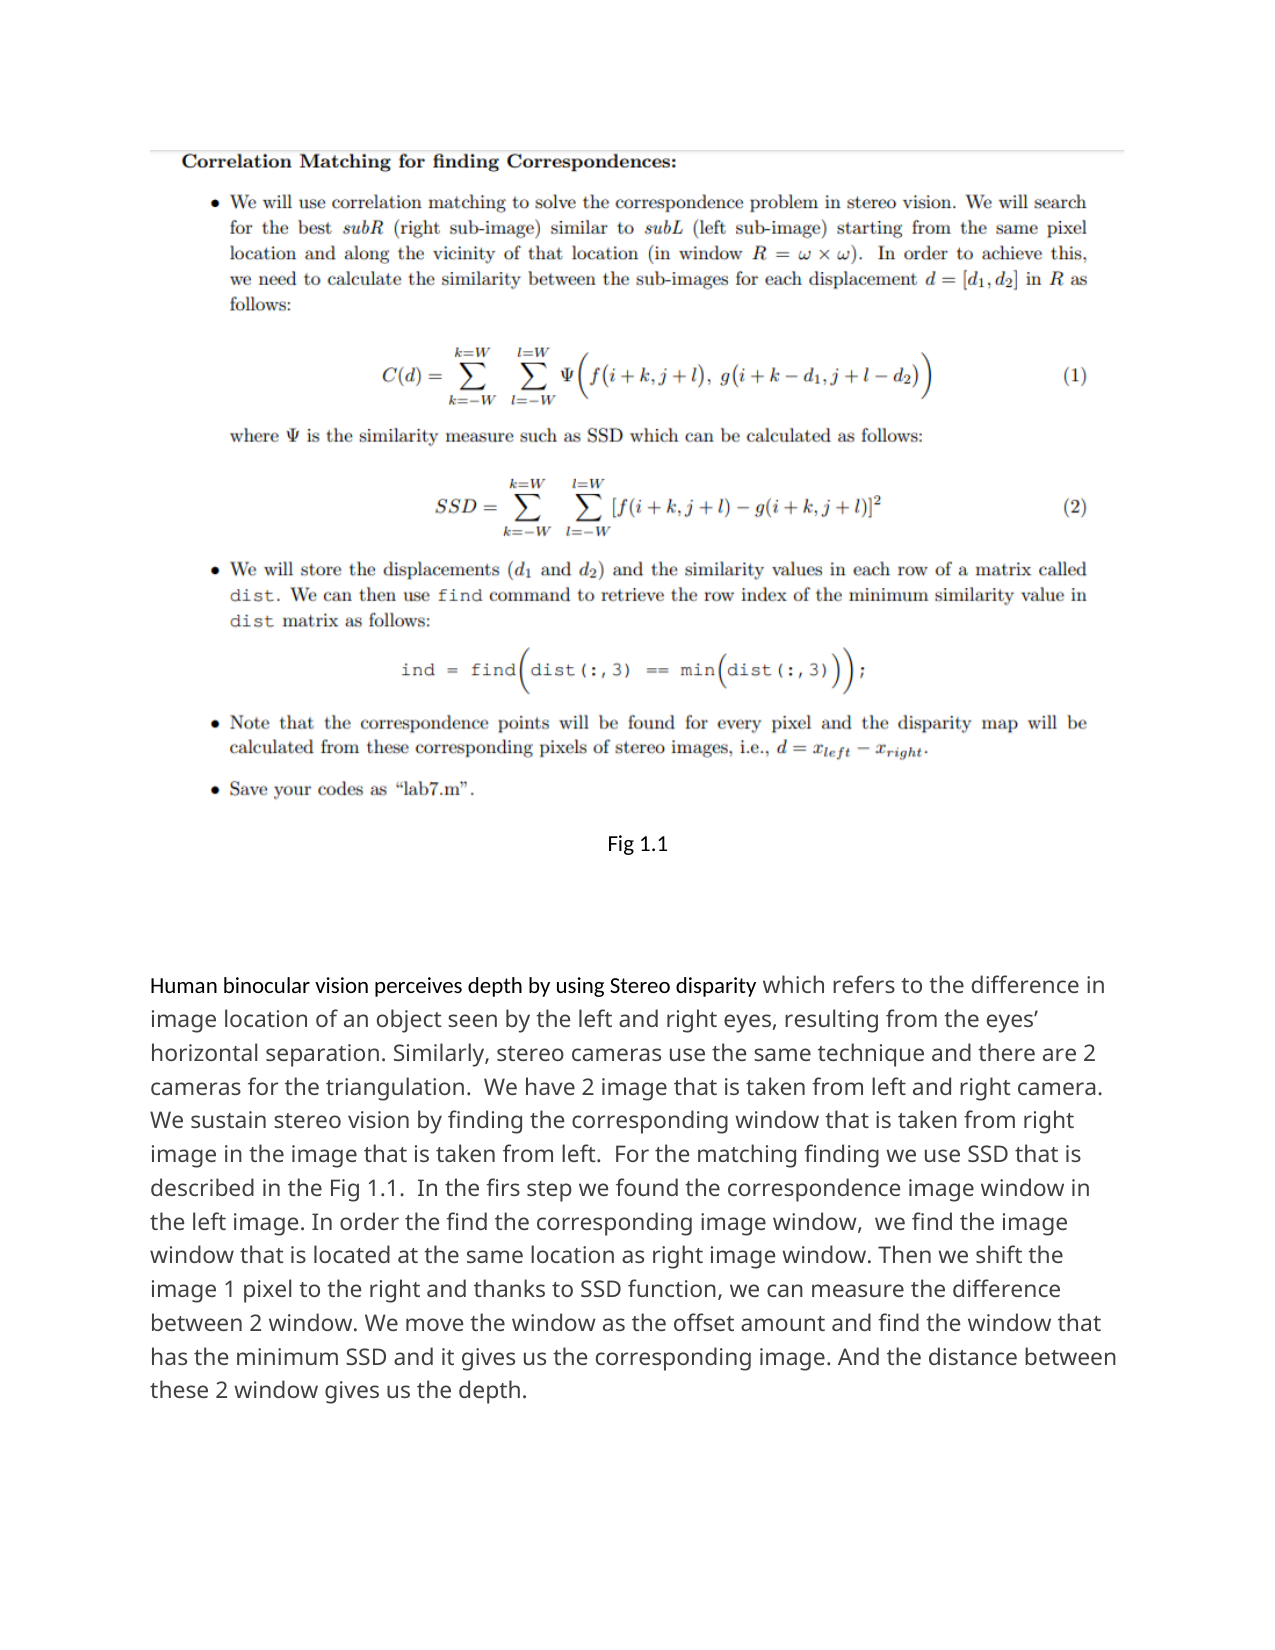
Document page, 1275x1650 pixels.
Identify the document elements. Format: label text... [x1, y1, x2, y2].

picture [150, 150, 1125, 810]
text Human binocular vision perceives depth by using Stereo disparity which refers to the difference in image location of an object seen by the left and right eyes, resulting from the eyes’ horizontal separation. Similarly, stereo cameras use the same technique and there are 2 cameras for the triangulation. We have 2 image that is taken from left and right camera. We sustain stereo vision by finding the corresponding window that is taken from right image in the image that is taken from left. For the matching finding we use SSD that is described in the Fig 1.1. In the firs step we found the correspondence image window in the left image. In order the find the corresponding image window, we find the image window that is located at the same location as right image window. Then we shift the image 1 pixel to the right and thanks to SSD function, we can measure the difference between 2 window. We move the window as the offset amount and find the window that has the minimum SSD and it gives us the corresponding image. And the distance between these 2 window gives us the depth. [150, 969, 1125, 1406]
text Fig 1.1 [150, 829, 1125, 857]
